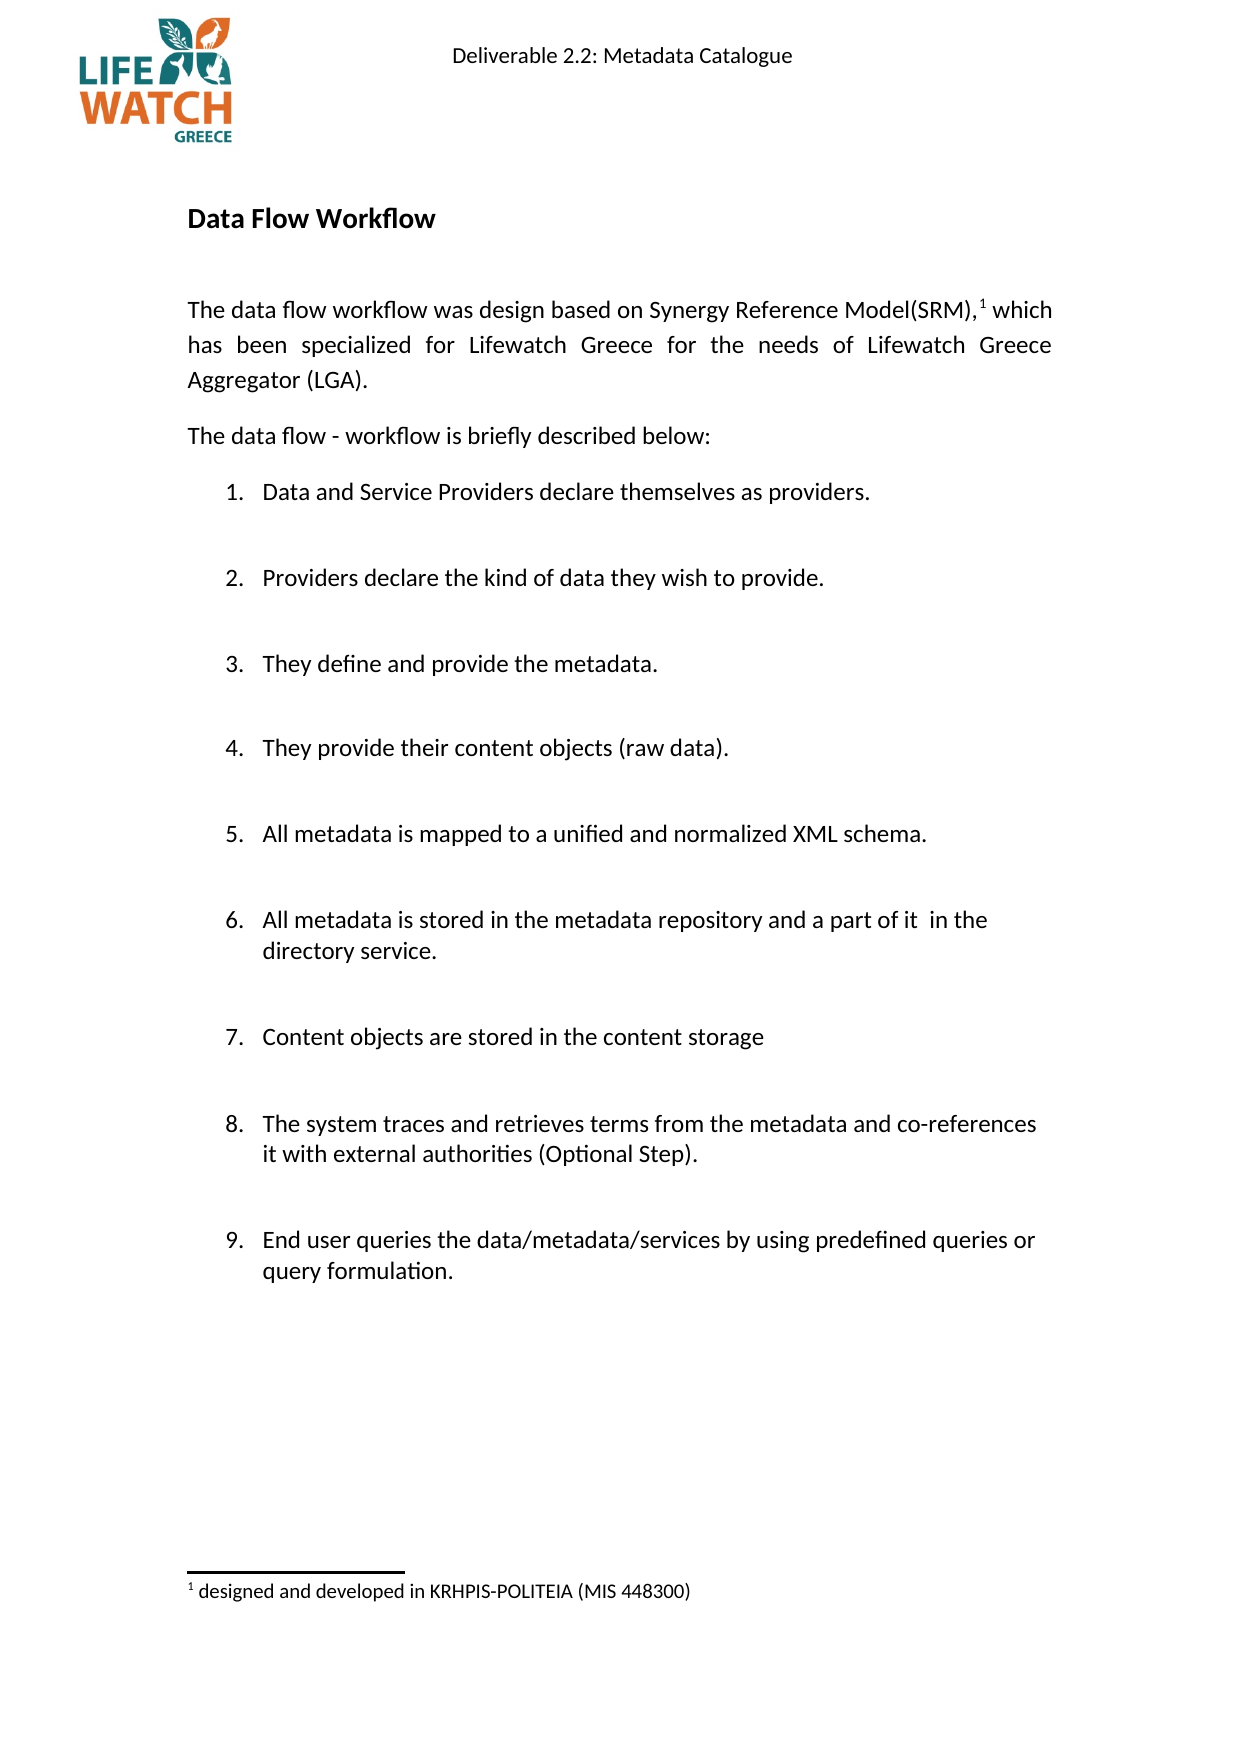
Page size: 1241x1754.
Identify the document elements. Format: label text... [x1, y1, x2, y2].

list End user queries the data/metadata/services by using predefined queries or query formulation. [225, 1225, 1053, 1286]
picture [64, 0, 251, 163]
list Content objects are stored in the content storage [225, 1021, 1053, 1052]
text The data flow workflow was design based on Synergy Reference Model(SRM), which has been specialized for Lifewatch Greece for the needs of Lifewatch Greece Aggregator (LGA). [187, 294, 1053, 394]
list The system traces and retrieves terms from the metadata and co-references it with external authorities (Optional Step). [225, 1108, 1053, 1169]
list All metadata is mapped to a unified and normalized XML schema. [225, 818, 1053, 849]
list Data and Service Providers declare themselves as providers. [225, 476, 1053, 506]
text The data flow - workflow is briefly described below: [187, 420, 1053, 450]
subtitle Data Flow Workflow [187, 200, 1053, 236]
list They provide their content objects (raw data). [225, 732, 1053, 762]
list Providers declare the kind of data they wish to provide. [225, 562, 1053, 592]
list They define and provide the metadata. [225, 648, 1053, 679]
list All metadata is stored in the metadata repository and a part of it in the directory service. [225, 904, 1053, 966]
